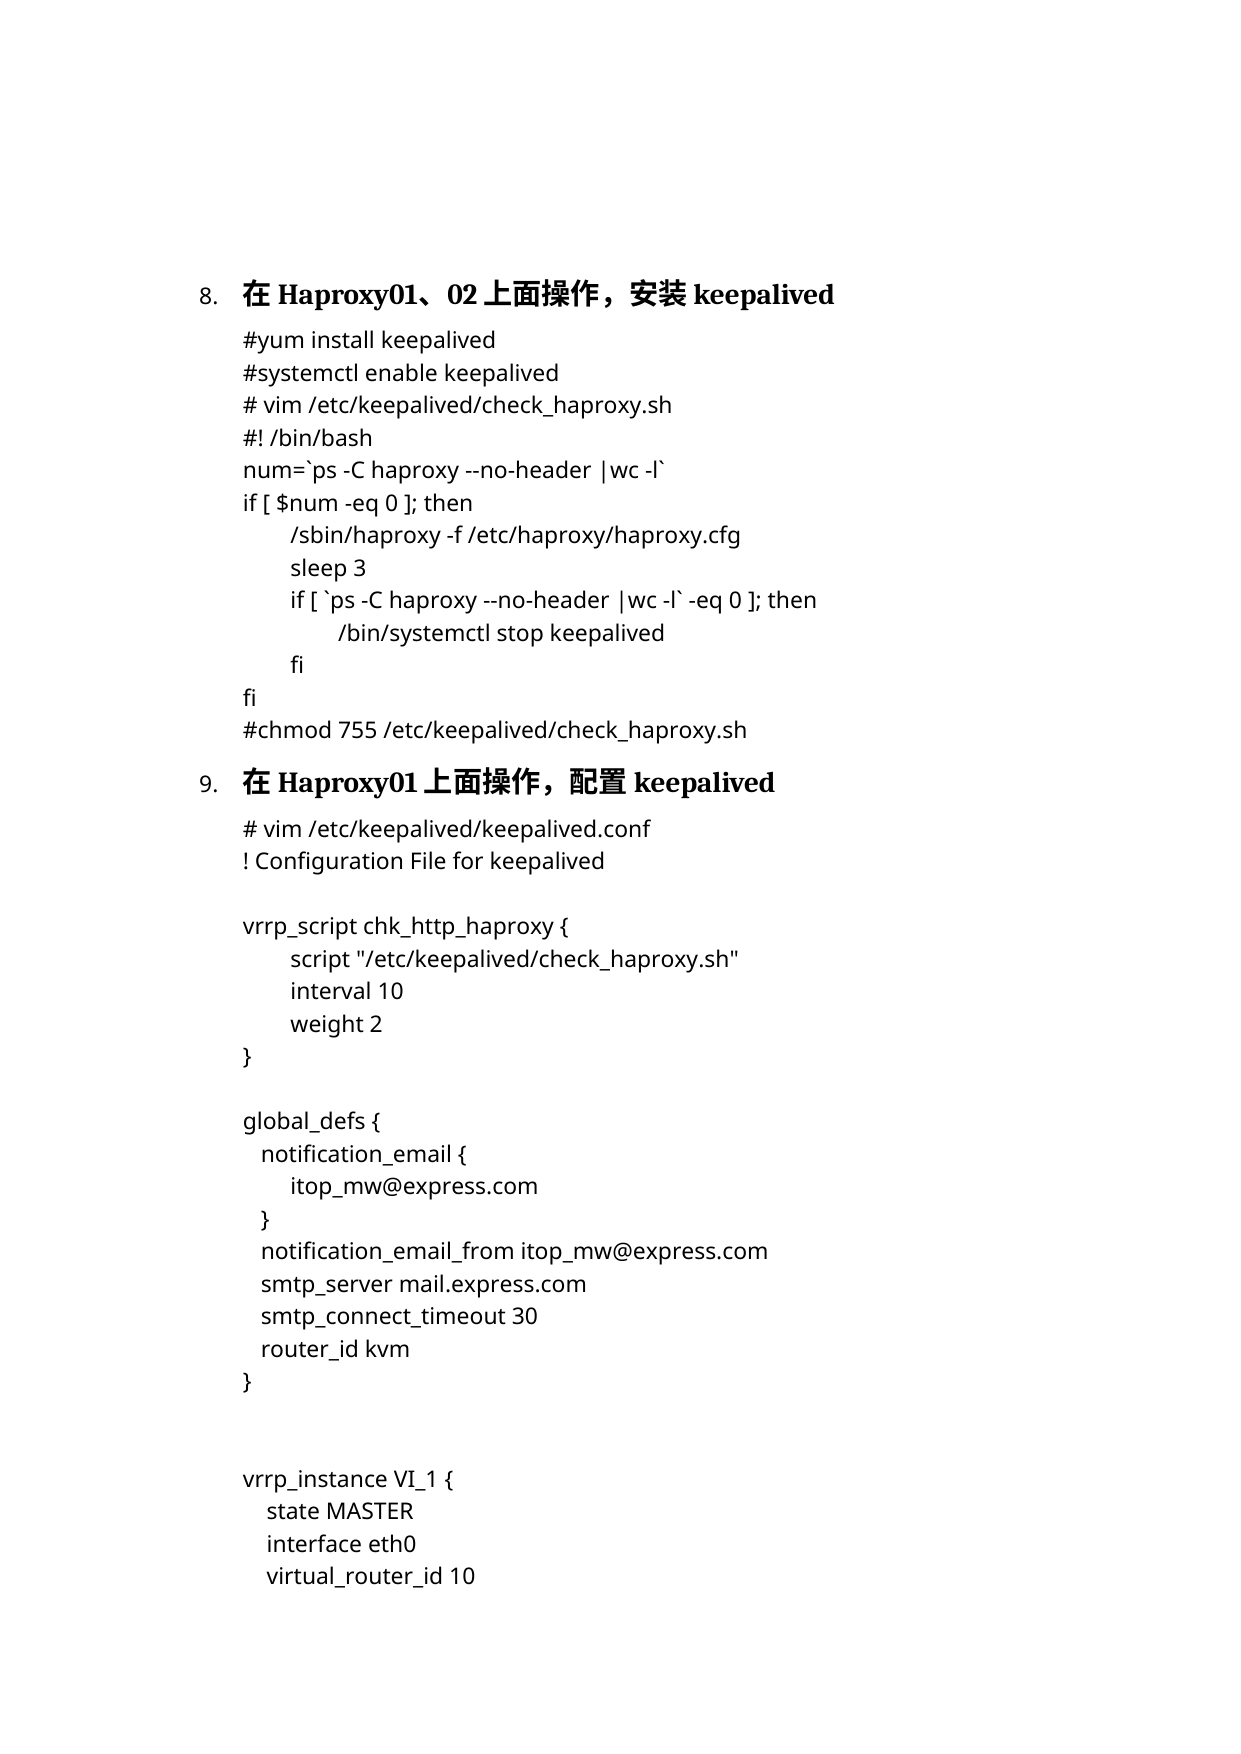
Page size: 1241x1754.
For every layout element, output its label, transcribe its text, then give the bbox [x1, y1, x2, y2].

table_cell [188, 746, 1240, 1592]
table_cell 在Haproxy01、02上面操作，安装keepalived #yum install keepalived #systemctl enable keepalived # vim /etc/keepalived/check_haproxy.sh #! /bin/bash num=`ps -C haproxy --no-header |wc -l` if [ $num -eq 0 ]; then /sbin/haproxy -f /etc/haproxy/haproxy.cfg sleep 3 if [ `ps -C haproxy --no-header |wc -l` -eq 0 ]; then /bin/systemctl stop keepalived fi fi #chmod 755 /etc/keepalived/check_haproxy.sh [188, 162, 1240, 746]
